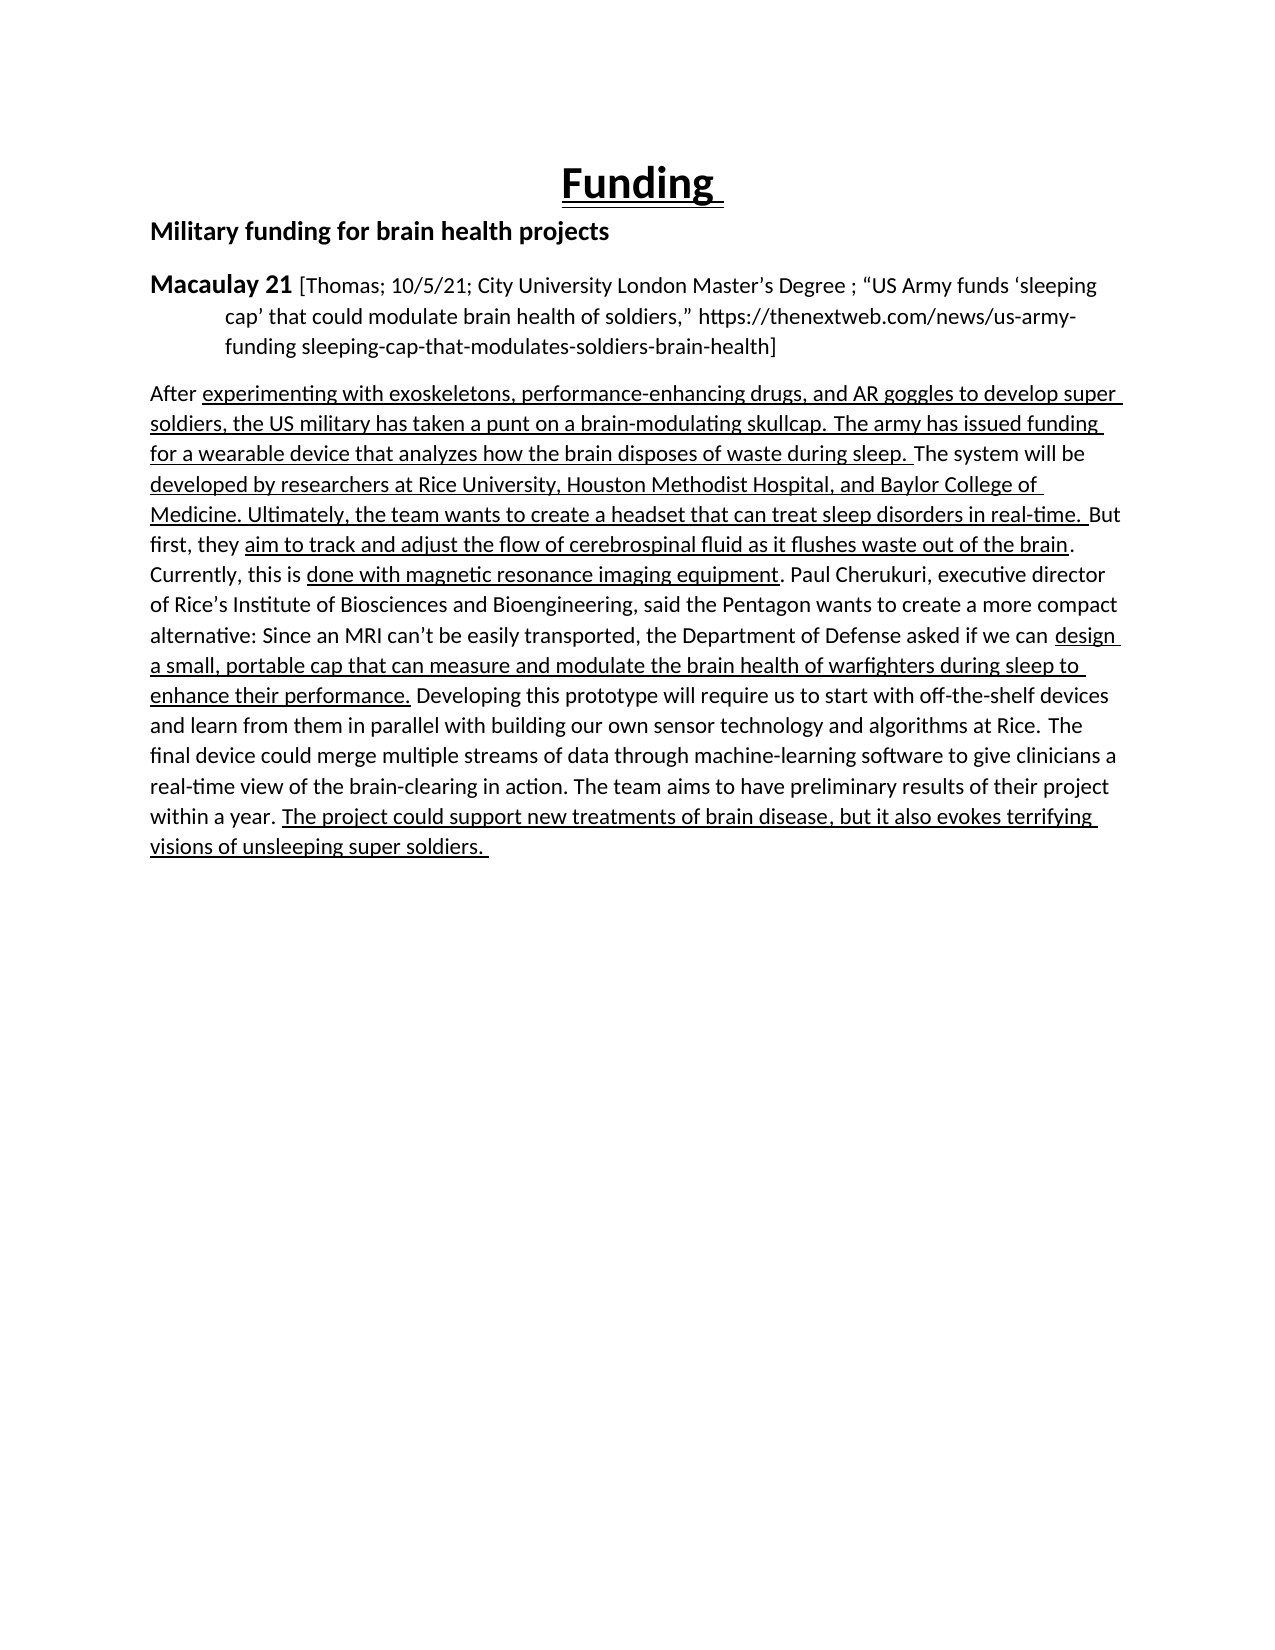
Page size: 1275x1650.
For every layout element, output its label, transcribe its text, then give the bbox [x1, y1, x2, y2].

subtitle Funding [150, 154, 1125, 210]
text After experimenting with exoskeletons, performance-enhancing drugs, and AR goggles to develop super soldiers, the US military has taken a punt on a brain-modulating skullcap. The army has issued funding for a wearable device that analyzes how the brain disposes of waste during sleep. The system will be developed by researchers at Rice University, Houston Methodist Hospital, and Baylor College of Medicine. Ultimately, the team wants to create a headset that can treat sleep disorders in real-time. But first, they aim to track and adjust the flow of cerebrospinal fluid as it flushes waste out of the brain. Currently, this is done with magnetic resonance imaging equipment. Paul Cherukuri, executive director of Rice’s Institute of Biosciences and Bioengineering, said the Pentagon wants to create a more compact alternative: Since an MRI can’t be easily transported, the Department of Defense asked if we can design a small, portable cap that can measure and modulate the brain health of warfighters during sleep to enhance their performance. Developing this prototype will require us to start with off-the-shelf devices and learn from them in parallel with building our own sensor technology and algorithms at Rice. The final device could merge multiple streams of data through machine-learning software to give clinicians a real-time view of the brain-clearing in action. The team aims to have preliminary results of their project within a year. The project could support new treatments of brain disease, but it also evokes terrifying visions of unsleeping super soldiers. [150, 379, 1125, 860]
text Military funding for brain health projects [150, 214, 1125, 247]
text Macaulay 21 [Thomas; 10/5/21; City University London Master’s Degree ; “US Army funds ‘sleeping cap’ that could modulate brain health of soldiers,” https://thenextweb.com/news/us-army-funding sleeping-cap-that-modulates-soldiers-brain-health] [150, 267, 1125, 360]
